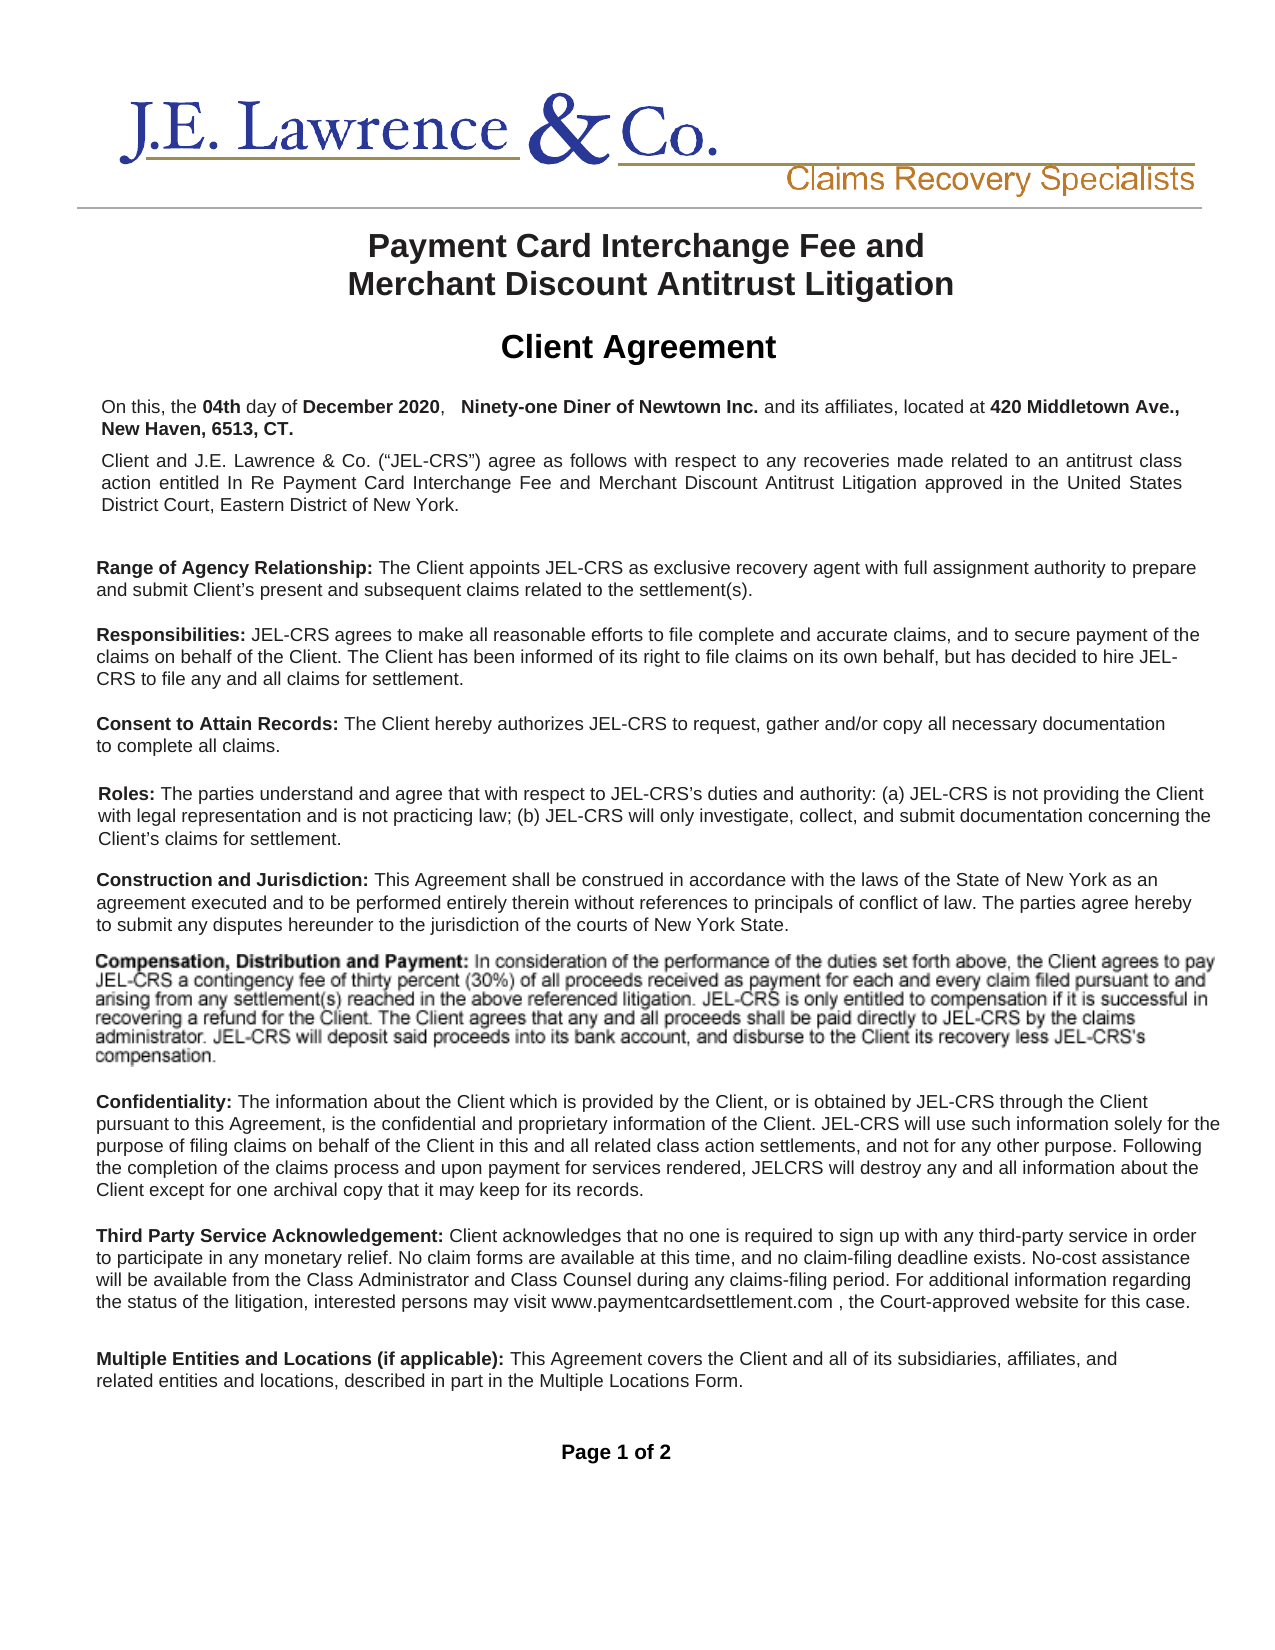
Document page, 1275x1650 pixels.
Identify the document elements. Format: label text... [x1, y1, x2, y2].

picture [817, 172, 834, 190]
picture [1121, 172, 1138, 190]
text Third Party Service Acknowledgement: Client acknowledges that no one is required to sign up with any third-party service in order to participate in any monetary relief. No claim forms are available at this time, and no claim-filing deadline exists. No-cost assistance will be available from the Class Administrator and Class Counsel during any claims-filing period. For additional information regarding the status of the litigation, interested persons may visit www.paymentcardsettlement.com , the Court-approved website for this case. [96, 1225, 1206, 1313]
text Payment Card Interchange Fee and Merchant Discount Antitrust Litigation [64, 226, 1237, 303]
picture [1063, 166, 1119, 196]
picture [238, 101, 507, 150]
picture [95, 954, 1215, 1067]
text Responsibilities: JEL-CRS agrees to make all reasonable efforts to file complete and accurate claims, and to secure payment of the claims on behalf of the Client. The Client has been informed of its right to file claims on its own behalf, but has decided to hire JEL-CRS to file any and all claims for settlement. [96, 624, 1201, 690]
picture [670, 124, 703, 156]
text Consent to Attain Records: The Client hereby authorizes JEL-CRS to request, gather and/or copy all necessary documentation to complete all claims. [96, 713, 1169, 757]
text Confidentiality: The information about the Client which is provided by the Client, or is obtained by JEL-CRS through the Client pursuant to this Agreement, is the confidential and proprietary information of the Client. JEL-CRS will use such information solely for the purpose of filing claims on behalf of the Client in this and all related class action settlements, and not for any other purpose. Following the completion of the claims process and upon payment for services rendered, JELCRS will destroy any and all information about the Client except for one archival copy that it may keep for its records. [96, 1091, 1223, 1201]
text Multiple Entities and Locations (if applicable): This Agreement covers the Client and all of its subsidiaries, affiliates, and related entities and locations, described in part in the Multiple Locations Form. [96, 1347, 1163, 1391]
text Roles: The parties understand and agree that with respect to JEL-CRS’s duties and authority: (a) JEL-CRS is not providing the Client with legal representation and is not practicing law; (b) JEL-CRS will only investigate, collect, and submit documentation concerning the Client’s claims for settlement. [98, 783, 1215, 849]
picture [1005, 172, 1031, 197]
text On this, the 04th day of December 2020, Ninety-one Diner of Newtown Inc. and its affiliates, located at 420 Middletown Ave., New Haven, 6513, CT. [101, 396, 1183, 439]
picture [843, 172, 884, 190]
picture [787, 165, 809, 190]
picture [1041, 165, 1060, 190]
text Client Agreement [39, 327, 1237, 365]
text Client and J.E. Lawrence & Co. (“JEL-CRS”) agree as follows with respect to any recoveries made related to an antitrust class action entitled In Re Payment Card Interchange Fee and Merchant Discount Antitrust Litigation approved in the United States District Court, Eastern District of New York. [101, 450, 1183, 516]
text Page 1 of 2 [215, 1439, 1017, 1463]
text Construction and Jurisdiction: This Agreement shall be construed in accordance with the laws of the State of New York as an agreement executed and to be performed entirely therein without references to principals of conflict of law. The parties agree hereby to submit any disputes hereunder to the jurisdiction of the courts of New York State. [96, 869, 1196, 935]
picture [1154, 166, 1194, 190]
text Range of Agency Relationship: The Client appoints JEL-CRS as exclusive recovery agent with full assignment authority to prepare and submit Client’s present and subsequent claims related to the settlement(s). [96, 557, 1216, 601]
